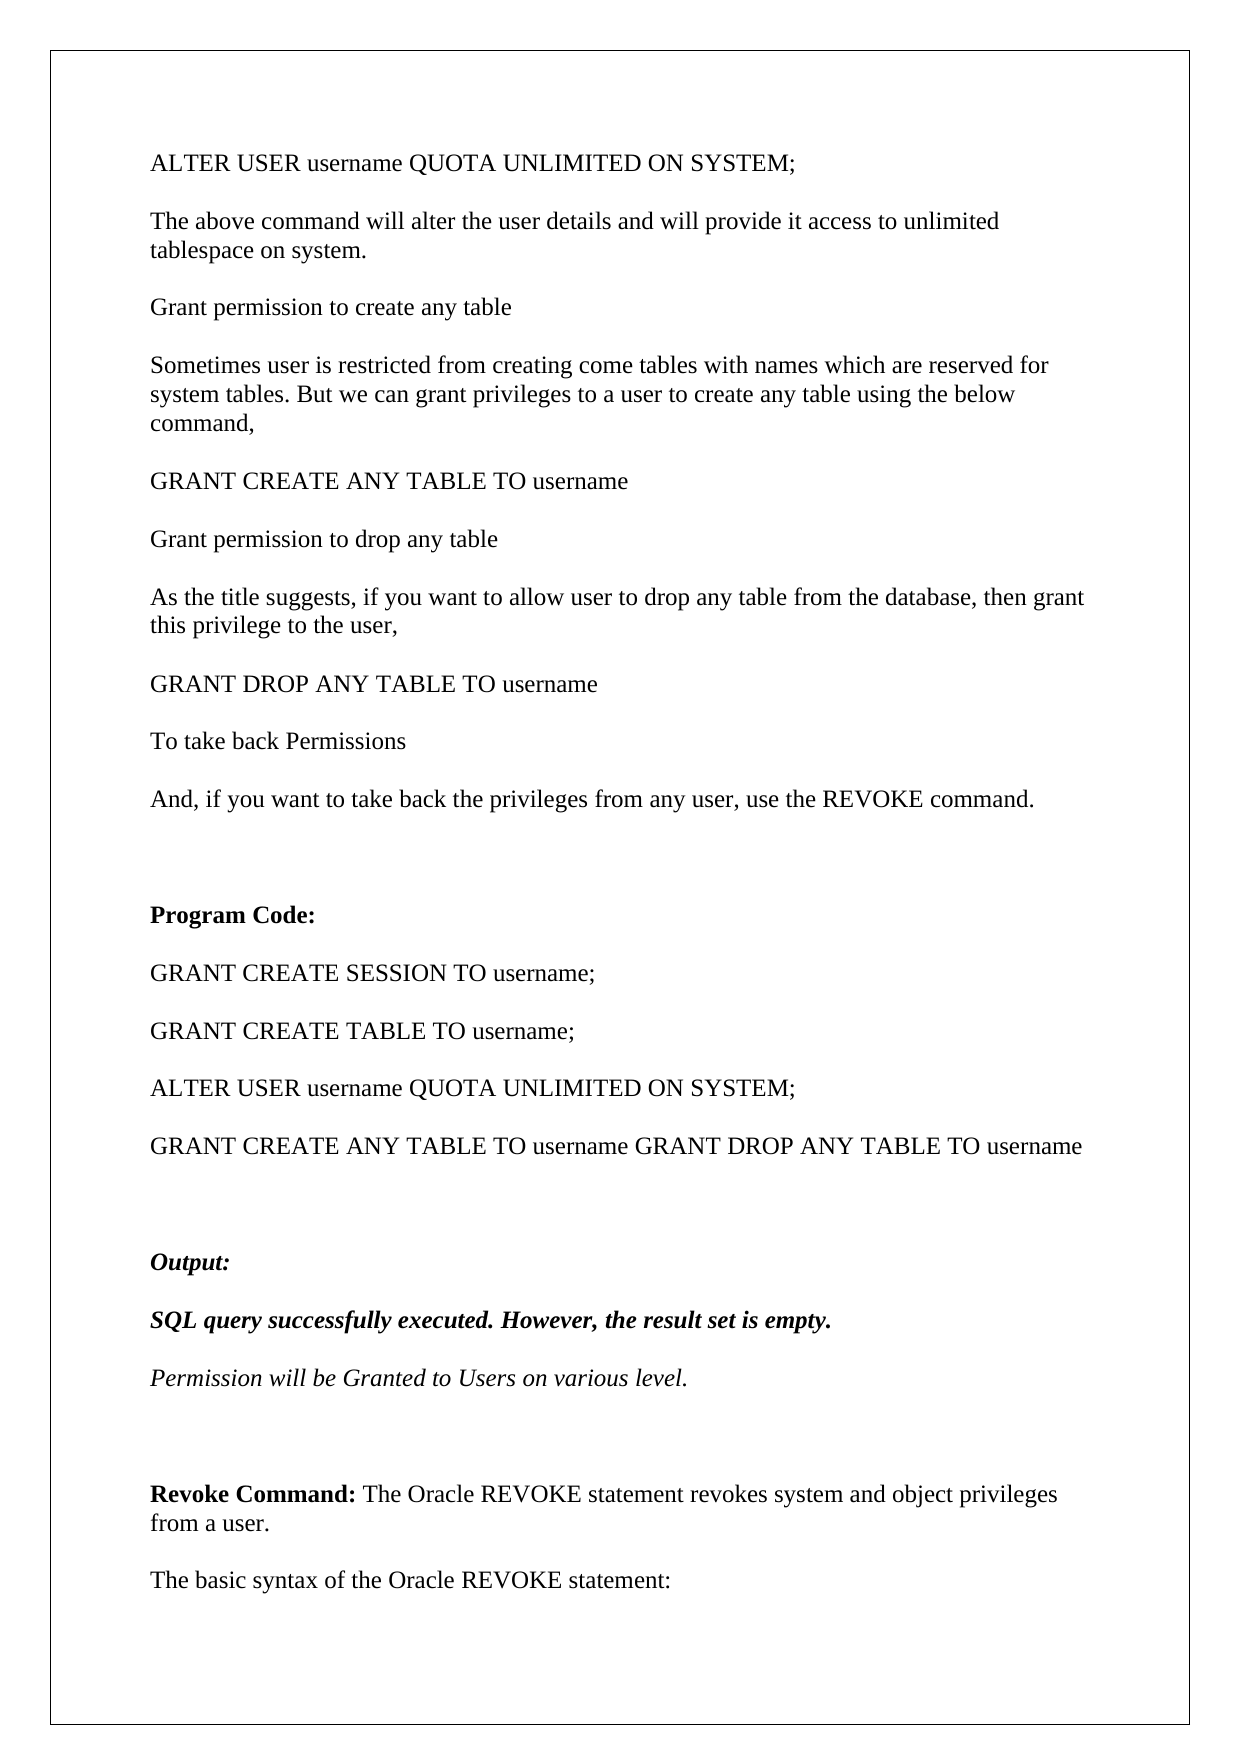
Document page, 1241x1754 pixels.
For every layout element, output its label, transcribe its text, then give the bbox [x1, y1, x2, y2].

text SQL query successfully executed. However, the result set is empty. [150, 1305, 1138, 1334]
text Revoke Command: The Oracle REVOKE statement revokes system and object privileges from a user. [150, 1479, 1091, 1537]
text Output: [150, 1247, 1138, 1276]
text Sometimes user is restricted from creating come tables with names which are reserved for system tables. But we can grant privileges to a user to create any table using the below command, [150, 351, 1051, 437]
text ALTER USER username QUOTA UNLIMITED ON SYSTEM; [150, 1074, 1138, 1102]
text GRANT CREATE SESSION TO username; GRANT CREATE TABLE TO username; [150, 958, 597, 1045]
text To take back Permissions [150, 726, 1138, 755]
text GRANT DROP ANY TABLE TO username [150, 669, 1138, 697]
text ALTER USER username QUOTA UNLIMITED ON SYSTEM; [150, 148, 1138, 177]
text The above command will alter the user details and will provide it access to unlimited tablespace on system. [150, 206, 1001, 263]
text And, if you want to take back the privileges from any user, use the REVOKE command. [150, 784, 1138, 813]
subtitle Program Code: [150, 900, 1138, 929]
text Grant permission to drop any table [150, 524, 1138, 553]
text As the title suggests, if you want to allow user to drop any table from the database, then grant this privilege to the user, [150, 582, 1086, 639]
text Grant permission to create any table [150, 292, 1138, 321]
text The basic syntax of the Oracle REVOKE statement: [150, 1566, 1138, 1594]
text GRANT CREATE ANY TABLE TO username [150, 466, 1138, 495]
text GRANT CREATE ANY TABLE TO username GRANT DROP ANY TABLE TO username [150, 1131, 1138, 1160]
text Permission will be Granted to Users on various level. [150, 1363, 1138, 1392]
